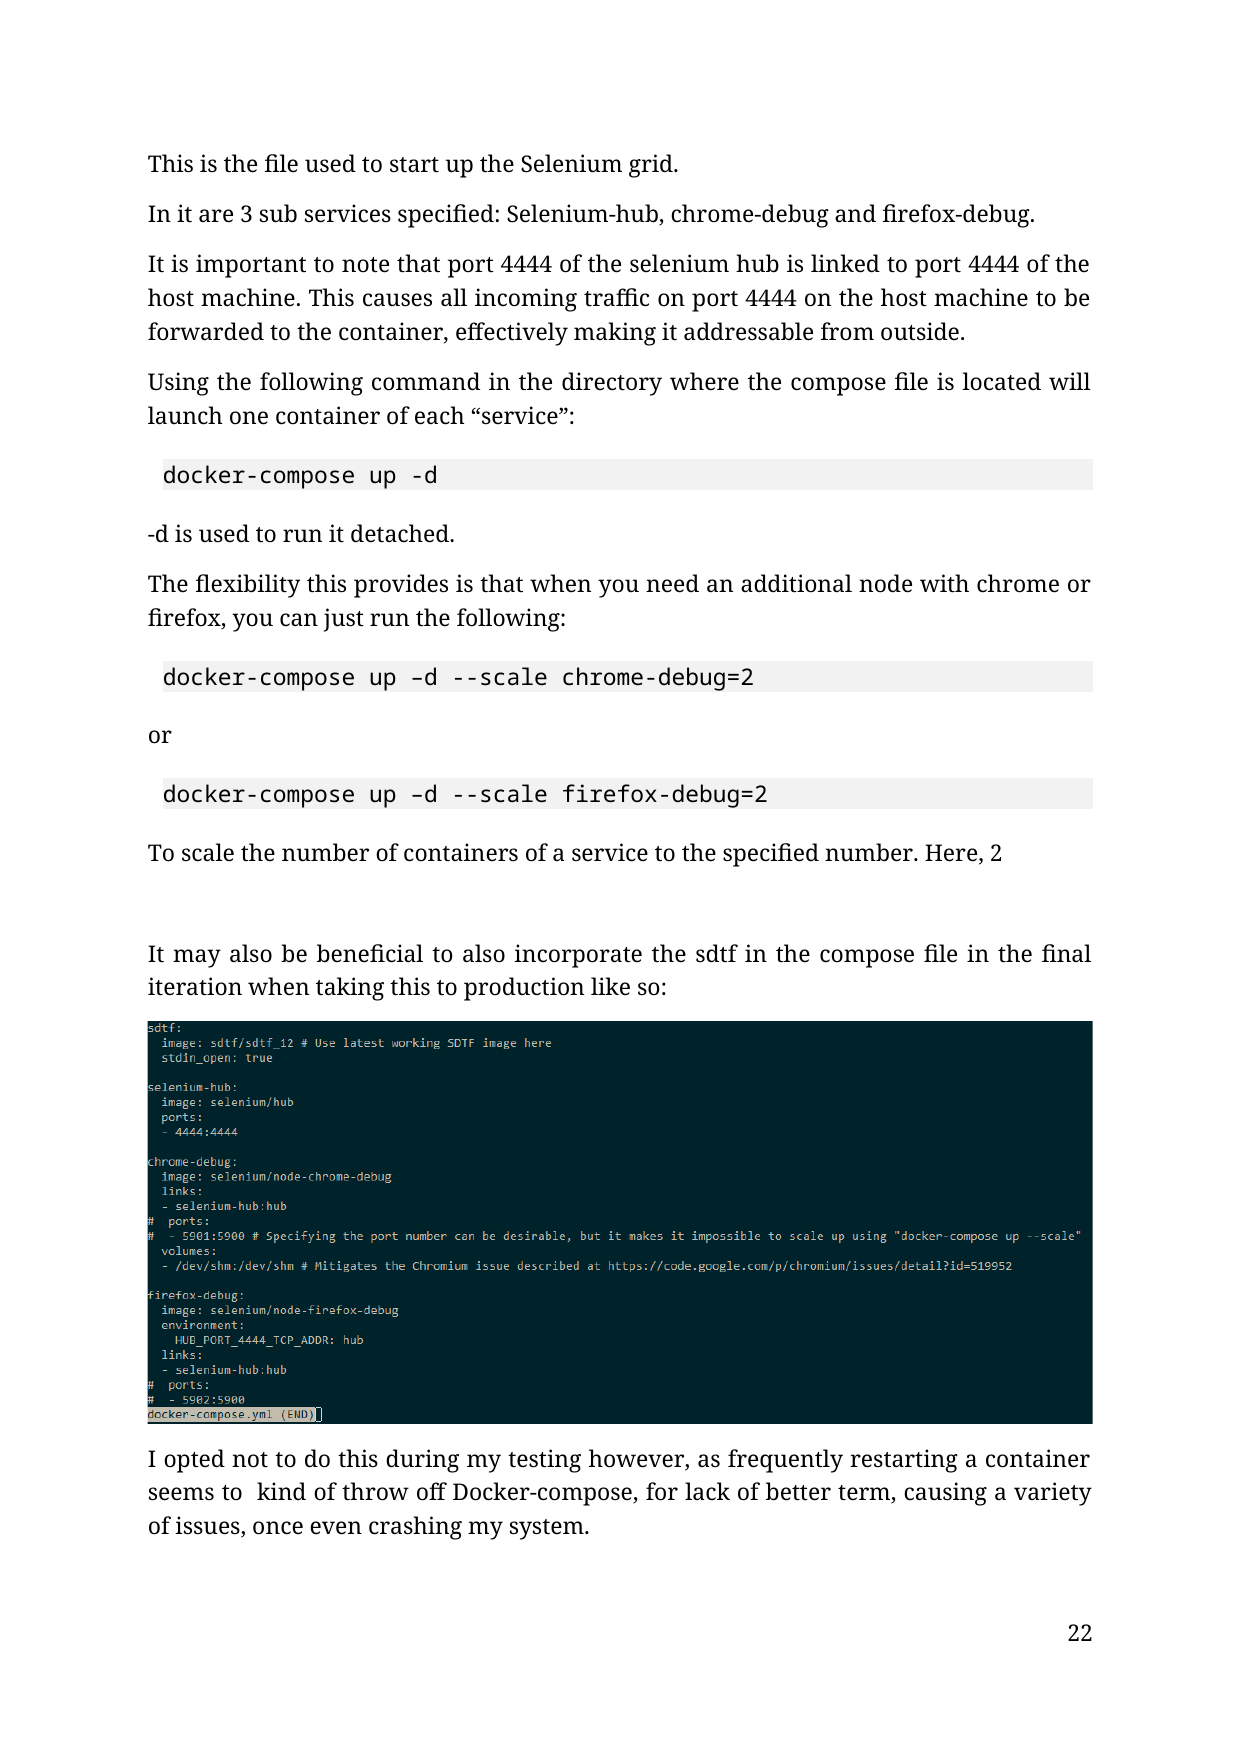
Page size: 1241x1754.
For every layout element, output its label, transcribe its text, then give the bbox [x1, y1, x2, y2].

text In it are 3 sub services specified: Selenium-hub, chrome-debug and firefox-debug. [148, 198, 1093, 229]
picture [147, 1021, 1093, 1424]
text I opted not to do this during my testing however, as frequently restarting a container seems to kind of throw off Docker-compose, for lack of better term, causing a variety of issues, once even crashing my system. [148, 1442, 1093, 1541]
text The flexibility this provides is that when you need an additional node with chrome or firefox, you can just run the following: [148, 568, 1093, 633]
text docker-compose up –d --scale chrome-debug=2 [163, 661, 1093, 692]
text It is important to note that port 4444 of the selenium hub is linked to port 4444 of the host machine. This causes all incoming traffic on port 4444 on the host machine to be forwarded to the container, effectively making it addressable from outside. [148, 248, 1093, 347]
text docker-compose up -d [163, 459, 1093, 490]
text -d is used to run it detached. [148, 518, 1093, 549]
text This is the file used to start up the Selenium grid. [148, 148, 1093, 179]
text It may also be beneficial to also incorporate the sdtf in the compose file in the final iteration when taking this to production like so: [148, 938, 1093, 1003]
text Using the following command in the directory where the compose file is located will launch one container of each “service”: [148, 366, 1093, 431]
text To scale the number of containers of a service to the specified number. Here, 2 [148, 837, 1093, 868]
text or [148, 719, 1093, 751]
text docker-compose up –d --scale firefox-debug=2 [163, 778, 1093, 809]
